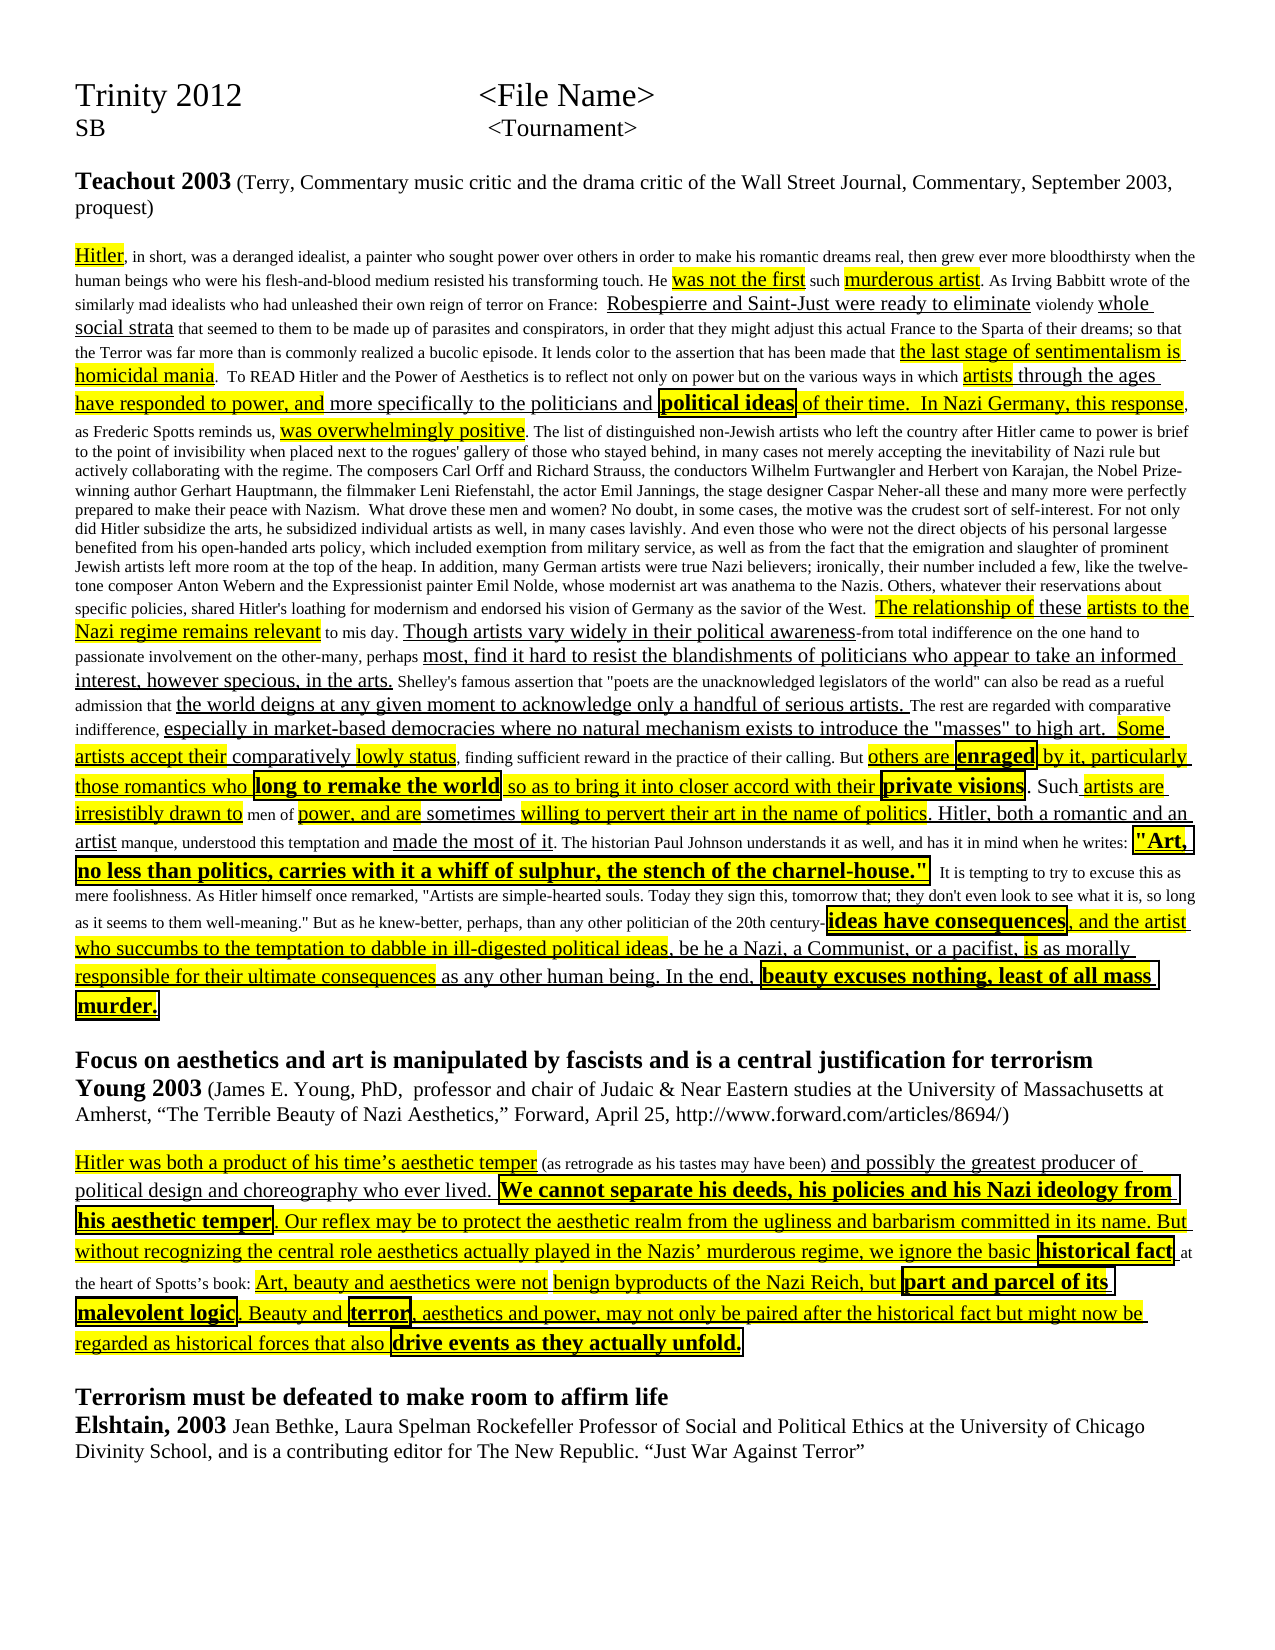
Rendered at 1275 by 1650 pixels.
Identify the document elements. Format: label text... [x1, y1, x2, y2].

text Focus on aesthetics and art is manipulated by fascists and is a central justification for terrorism [75, 1045, 1200, 1073]
text Hitler, in short, was a deranged idealist, a painter who sought power over others in order to make his romantic dreams real, then grew ever more bloodthirsty when the human beings who were his flesh-and-blood medium resisted his transforming touch. He was not the first such murderous artist. As Irving Babbitt wrote of the similarly mad idealists who had unleashed their own reign of terror on France: Robespierre and Saint-Just were ready to eliminate violendy whole social strata that seemed to them to be made up of parasites and conspirators, in order that they might adjust this actual France to the Sparta of their dreams; so that the Terror was far more than is commonly realized a bucolic episode. It lends color to the assertion that has been made that the last stage of sentimentalism is homicidal mania. To READ Hitler and the Power of Aesthetics is to reflect not only on power but on the various ways in which artists through the ages have responded to power, and more specifically to the politicians and political ideas of their time. In Nazi Germany, this response, as Frederic Spotts reminds us, was overwhelmingly positive. The list of distinguished non-Jewish artists who left the country after Hitler came to power is brief to the point of invisibility when placed next to the rogues' gallery of those who stayed behind, in many cases not merely accepting the inevitability of Nazi rule but actively collaborating with the regime. The composers Carl Orff and Richard Strauss, the conductors Wilhelm Furtwangler and Herbert von Karajan, the Nobel Prize-winning author Gerhart Hauptmann, the filmmaker Leni Riefenstahl, the actor Emil Jannings, the stage designer Caspar Neher-all these and many more were perfectly prepared to make their peace with Nazism. What drove these men and women? No doubt, in some cases, the motive was the crudest sort of self-interest. For not only did Hitler subsidize the arts, he subsidized individual artists as well, in many cases lavishly. And even those who were not the direct objects of his personal largesse benefited from his open-handed arts policy, which included exemption from military service, as well as from the fact that the emigration and slaughter of prominent Jewish artists left more room at the top of the heap. In addition, many German artists were true Nazi believers; ironically, their number included a few, like the twelve-tone composer Anton Webern and the Expressionist painter Emil Nolde, whose modernist art was anathema to the Nazis. Others, whatever their reservations about specific policies, shared Hitler's loathing for modernism and endorsed his vision of Germany as the savior of the West. The relationship of these artists to the Nazi regime remains relevant to mis day. Though artists vary widely in their political awareness-from total indifference on the one hand to passionate involvement on the other-many, perhaps most, find it hard to resist the blandishments of politicians who appear to take an informed interest, however specious, in the arts. Shelley's famous assertion that "poets are the unacknowledged legislators of the world" can also be read as a rueful admission that the world deigns at any given moment to acknowledge only a handful of serious artists. The rest are regarded with comparative indifference, especially in market-based democracies where no natural mechanism exists to introduce the "masses" to high art. Some artists accept their comparatively lowly status, finding sufficient reward in the practice of their calling. But others are enraged by it, particularly those romantics who long to remake the world so as to bring it into closer accord with their private visions. Such artists are irresistibly drawn to men of power, and are sometimes willing to pervert their art in the name of politics. Hitler, both a romantic and an artist manque, understood this temptation and made the most of it. The historian Paul Johnson understands it as well, and has it in mind when he writes: "Art, no less than politics, carries with it a whiff of sulphur, the stench of the charnel-house." It is tempting to try to excuse this as mere foolishness. As Hitler himself once remarked, "Artists are simple-hearted souls. Today they sign this, tomorrow that; they don't even look to see what it is, so long as it seems to them well-meaning." But as he knew-better, perhaps, than any other politician of the 20th century-ideas have consequences, and the artist who succumbs to the temptation to dabble in ill-digested political ideas, be he a Nazi, a Communist, or a pacifist, is as morally responsible for their ultimate consequences as any other human being. In the end, beauty excuses nothing, least of all mass murder. [75, 243, 1200, 1021]
text Elshtain, 2003 Jean Bethke, Laura Spelman Rockefeller Professor of Social and Political Ethics at the University of Chicago Divinity School, and is a contributing editor for The New Republic. “Just War Against Terror” [75, 1410, 1200, 1463]
text Young 2003 (James E. Young, PhD, professor and chair of Judaic & Near Eastern studies at the University of Massachusetts at Amherst, “The Terrible Beauty of Nazi Aesthetics,” Forward, April 25, http://www.forward.com/articles/8694/) [75, 1073, 1200, 1126]
text Terrorism must be defeated to make room to affirm life [75, 1382, 1200, 1410]
text Teachout 2003 (Terry, Commentary music critic and the drama critic of the Wall Street Journal, Commentary, September 2003, proquest) [75, 166, 1200, 219]
text Hitler was both a product of his time’s aesthetic temper (as retrograde as his tastes may have been) and possibly the greatest producer of political design and choreography who ever lived. We cannot separate his deeds, his policies and his Nazi ideology from his aesthetic temper. Our reflex may be to protect the aesthetic realm from the ugliness and barbarism committed in its name. But without recognizing the central role aesthetics actually played in the Nazis’ murderous regime, we ignore the basic historical fact at the heart of Spotts’s book: Art, beauty and aesthetics were not benign byproducts of the Nazi Reich, but part and parcel of its malevolent logic. Beauty and terror, aesthetics and power, may not only be paired after the historical fact but might now be regarded as historical forces that also drive events as they actually unfold. [75, 1150, 1200, 1357]
